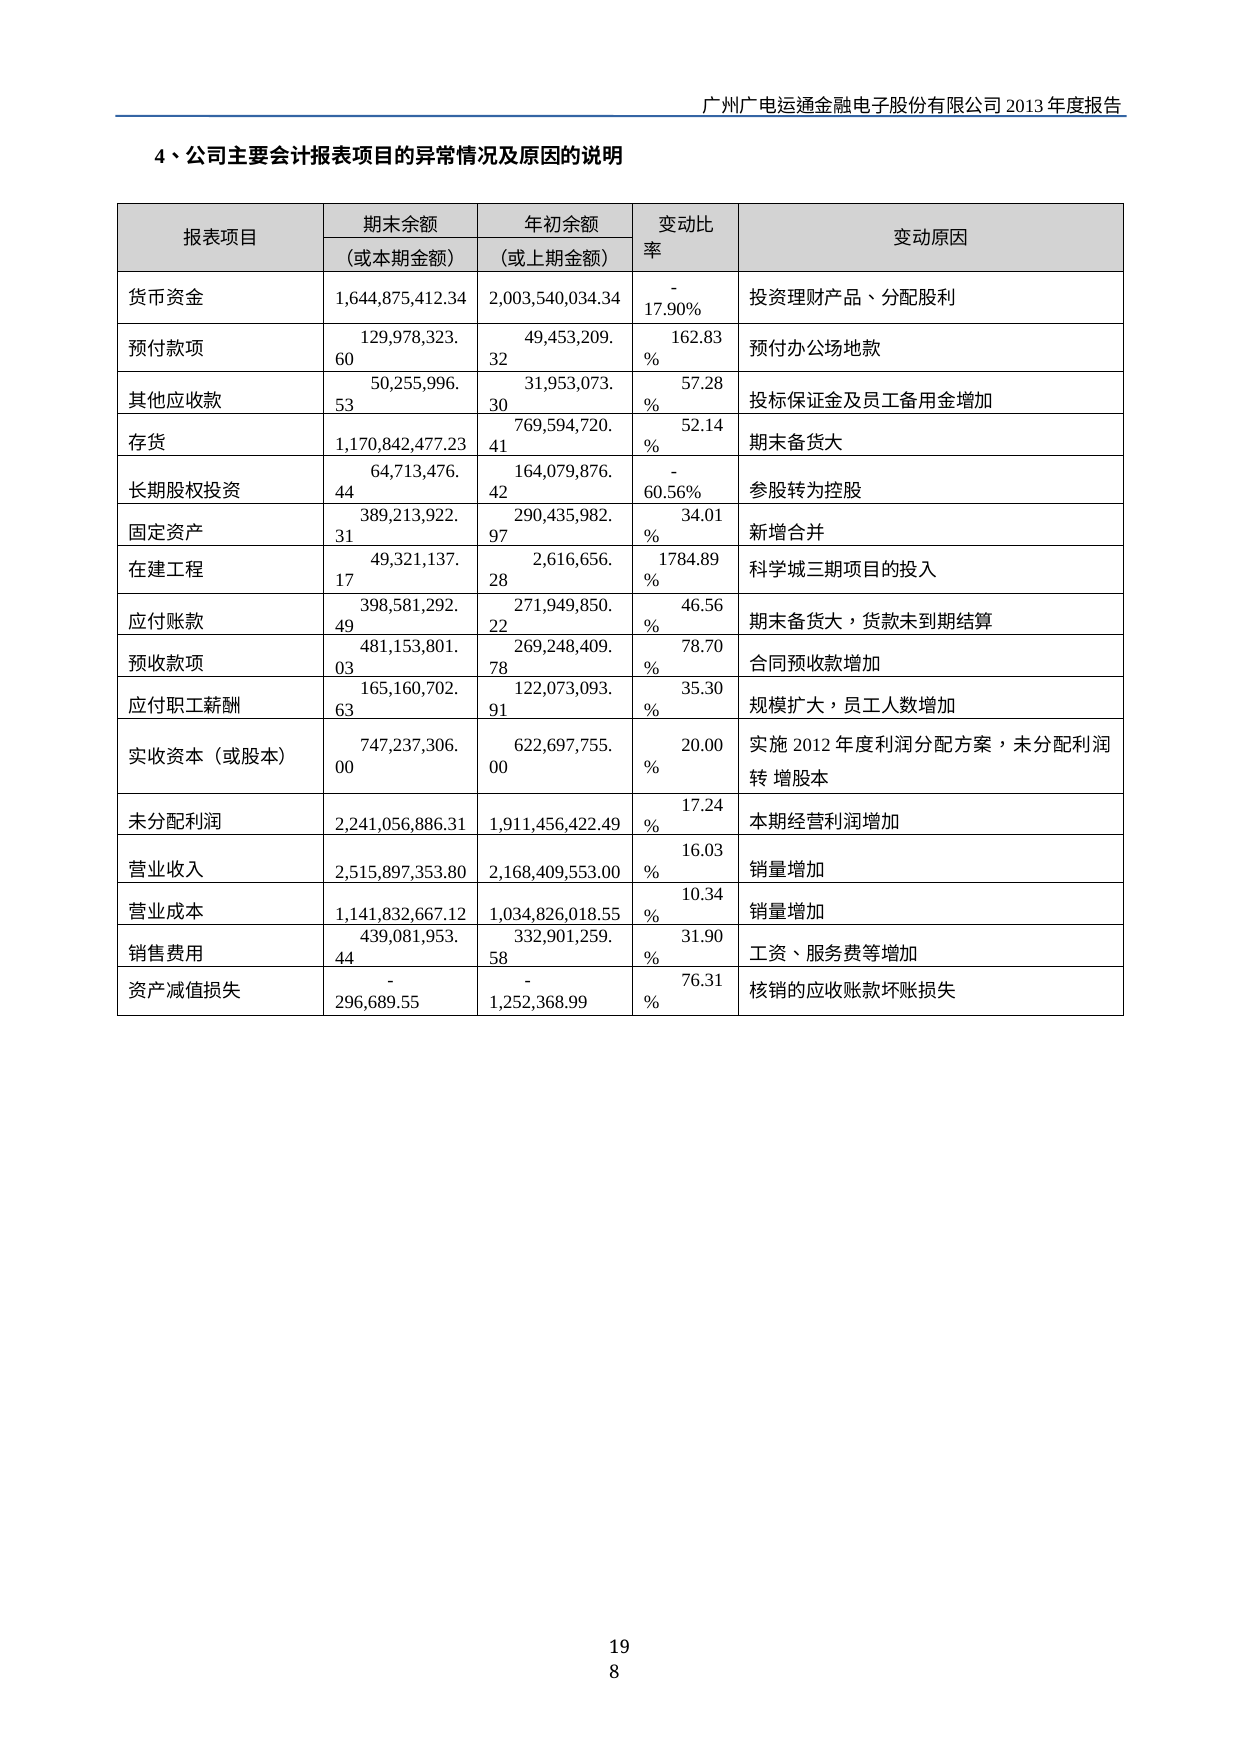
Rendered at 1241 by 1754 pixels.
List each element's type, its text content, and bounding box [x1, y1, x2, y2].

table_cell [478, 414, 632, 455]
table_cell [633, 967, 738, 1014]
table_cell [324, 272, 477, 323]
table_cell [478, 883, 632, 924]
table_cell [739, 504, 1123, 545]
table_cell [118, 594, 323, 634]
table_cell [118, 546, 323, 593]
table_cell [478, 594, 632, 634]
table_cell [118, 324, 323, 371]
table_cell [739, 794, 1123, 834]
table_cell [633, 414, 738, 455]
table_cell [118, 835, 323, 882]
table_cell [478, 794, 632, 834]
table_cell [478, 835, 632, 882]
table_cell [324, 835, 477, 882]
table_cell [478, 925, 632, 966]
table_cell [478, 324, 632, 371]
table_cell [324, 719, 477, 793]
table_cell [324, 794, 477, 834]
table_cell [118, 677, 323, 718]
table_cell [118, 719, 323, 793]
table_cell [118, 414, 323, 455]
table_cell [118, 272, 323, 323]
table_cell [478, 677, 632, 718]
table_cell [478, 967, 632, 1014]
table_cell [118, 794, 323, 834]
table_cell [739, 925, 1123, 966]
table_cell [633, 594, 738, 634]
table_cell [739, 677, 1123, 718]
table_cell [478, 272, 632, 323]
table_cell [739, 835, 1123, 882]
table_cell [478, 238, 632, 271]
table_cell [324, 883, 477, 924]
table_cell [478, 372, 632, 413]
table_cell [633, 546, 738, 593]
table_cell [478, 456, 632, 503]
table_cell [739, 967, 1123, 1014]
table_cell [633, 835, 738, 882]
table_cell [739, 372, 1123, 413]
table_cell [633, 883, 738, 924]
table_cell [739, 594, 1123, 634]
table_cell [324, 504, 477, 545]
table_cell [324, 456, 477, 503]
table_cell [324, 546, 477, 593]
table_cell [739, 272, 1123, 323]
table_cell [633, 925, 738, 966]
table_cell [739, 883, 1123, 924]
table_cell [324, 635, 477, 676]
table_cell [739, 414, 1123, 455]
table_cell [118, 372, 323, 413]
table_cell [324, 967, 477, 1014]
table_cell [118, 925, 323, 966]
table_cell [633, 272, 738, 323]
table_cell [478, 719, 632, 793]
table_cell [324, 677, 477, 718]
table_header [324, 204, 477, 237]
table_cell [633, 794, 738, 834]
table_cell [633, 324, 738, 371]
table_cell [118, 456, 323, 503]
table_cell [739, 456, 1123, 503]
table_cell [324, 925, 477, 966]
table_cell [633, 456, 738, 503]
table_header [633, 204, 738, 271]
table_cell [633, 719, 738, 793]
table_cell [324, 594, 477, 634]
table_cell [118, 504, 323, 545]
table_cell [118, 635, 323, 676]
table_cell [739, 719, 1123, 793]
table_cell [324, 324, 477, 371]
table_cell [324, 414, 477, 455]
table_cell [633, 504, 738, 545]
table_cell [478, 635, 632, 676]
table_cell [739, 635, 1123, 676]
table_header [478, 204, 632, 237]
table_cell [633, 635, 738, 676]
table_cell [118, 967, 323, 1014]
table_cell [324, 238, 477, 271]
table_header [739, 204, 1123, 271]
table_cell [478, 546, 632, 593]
text 4、公司主要会计报表项目的异常情况及原因的说明 [111, 141, 1130, 169]
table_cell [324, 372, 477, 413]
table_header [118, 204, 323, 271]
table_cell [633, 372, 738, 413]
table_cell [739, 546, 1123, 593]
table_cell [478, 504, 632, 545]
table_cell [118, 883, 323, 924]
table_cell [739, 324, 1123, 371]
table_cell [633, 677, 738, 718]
